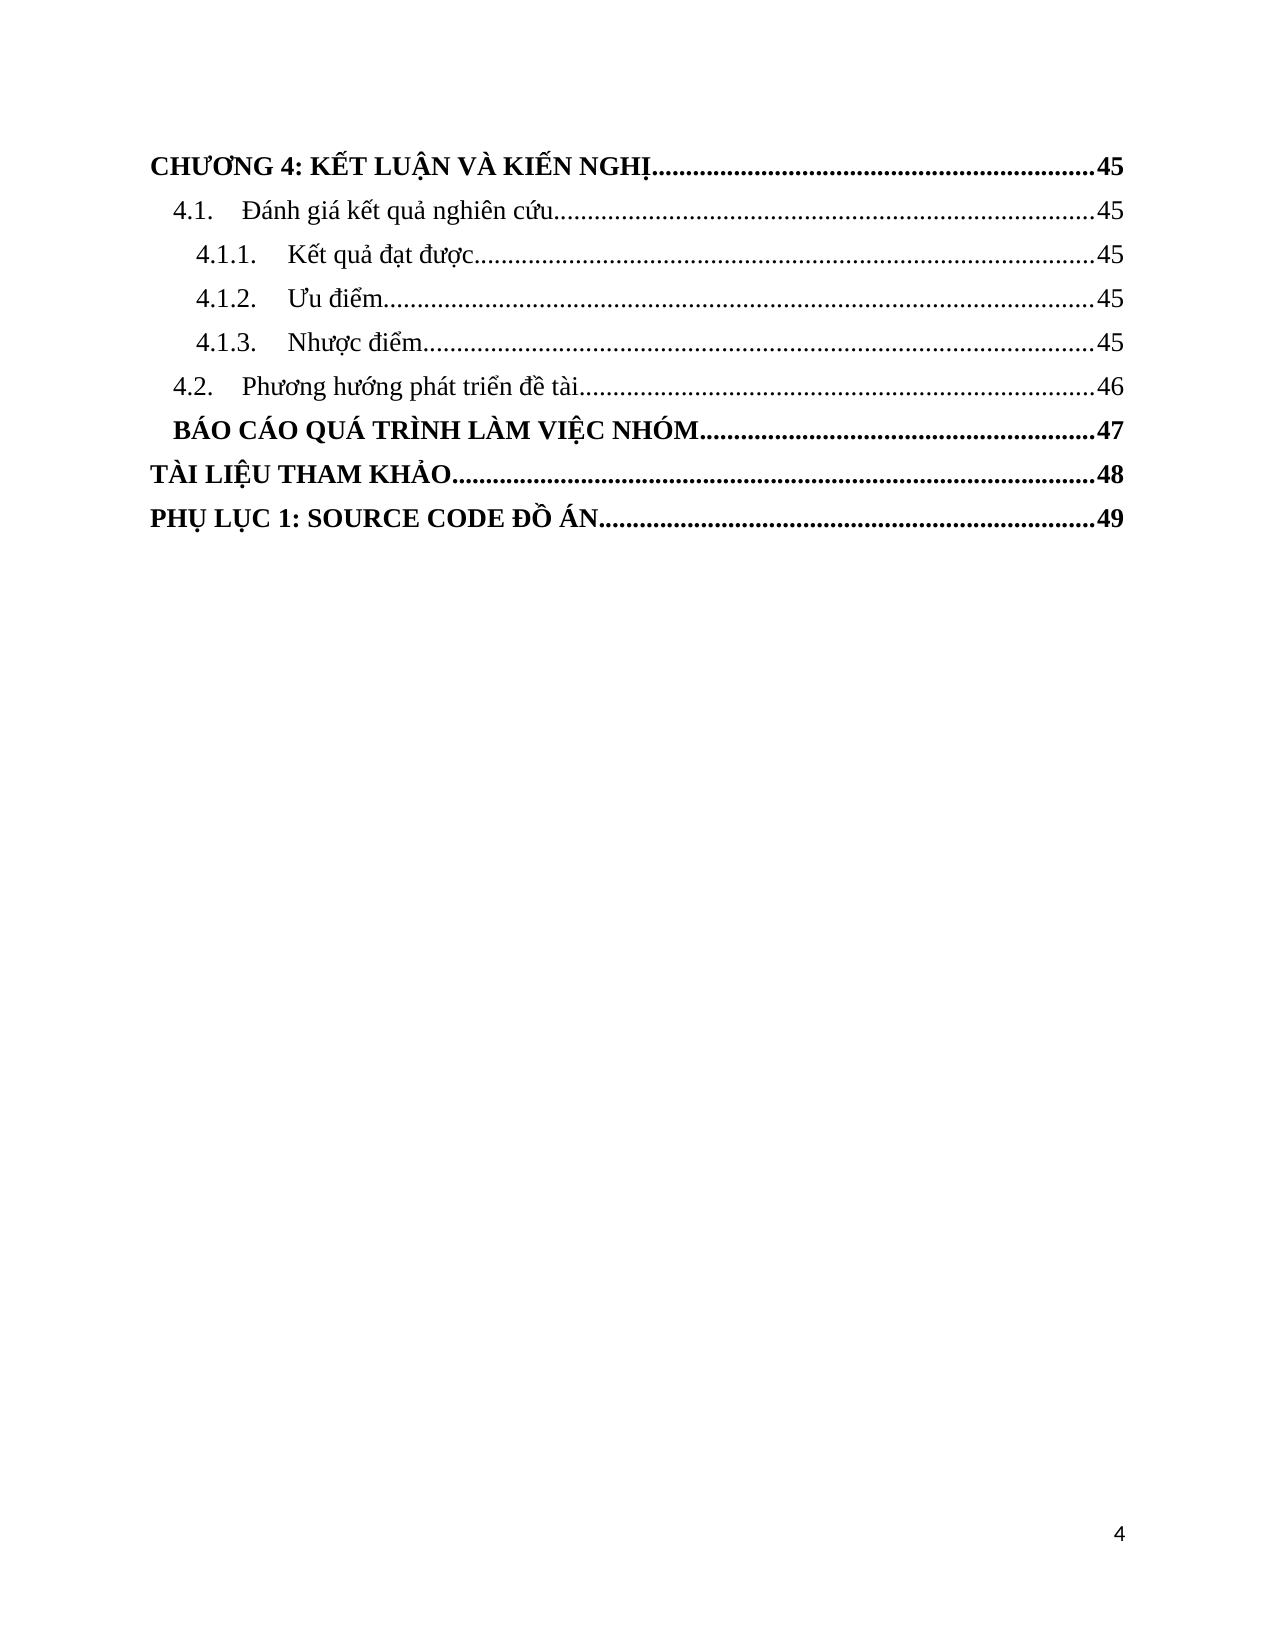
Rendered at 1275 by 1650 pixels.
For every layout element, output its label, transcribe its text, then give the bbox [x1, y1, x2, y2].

text 4.1.1. Kết quả đạt được 45 [196, 238, 1125, 269]
text 4.2. Phương hướng phát triển đề tài 46 [173, 370, 1125, 401]
text PHỤ LỤC 1: SOURCE CODE ĐỒ ÁN 49 [150, 502, 1125, 533]
text CHƯƠNG 4: KẾT LUẬN VÀ KIẾN NGHỊ 45 [150, 150, 1125, 181]
text 4.1. Đánh giá kết quả nghiên cứu 45 [173, 194, 1125, 225]
text 4.1.3. Nhược điểm 45 [196, 326, 1125, 357]
text 4.1.2. Ưu điểm 45 [196, 282, 1125, 313]
text BÁO CÁO QUÁ TRÌNH LÀM VIỆC NHÓM 47 [173, 414, 1125, 445]
text TÀI LIỆU THAM KHẢO 48 [150, 458, 1125, 489]
